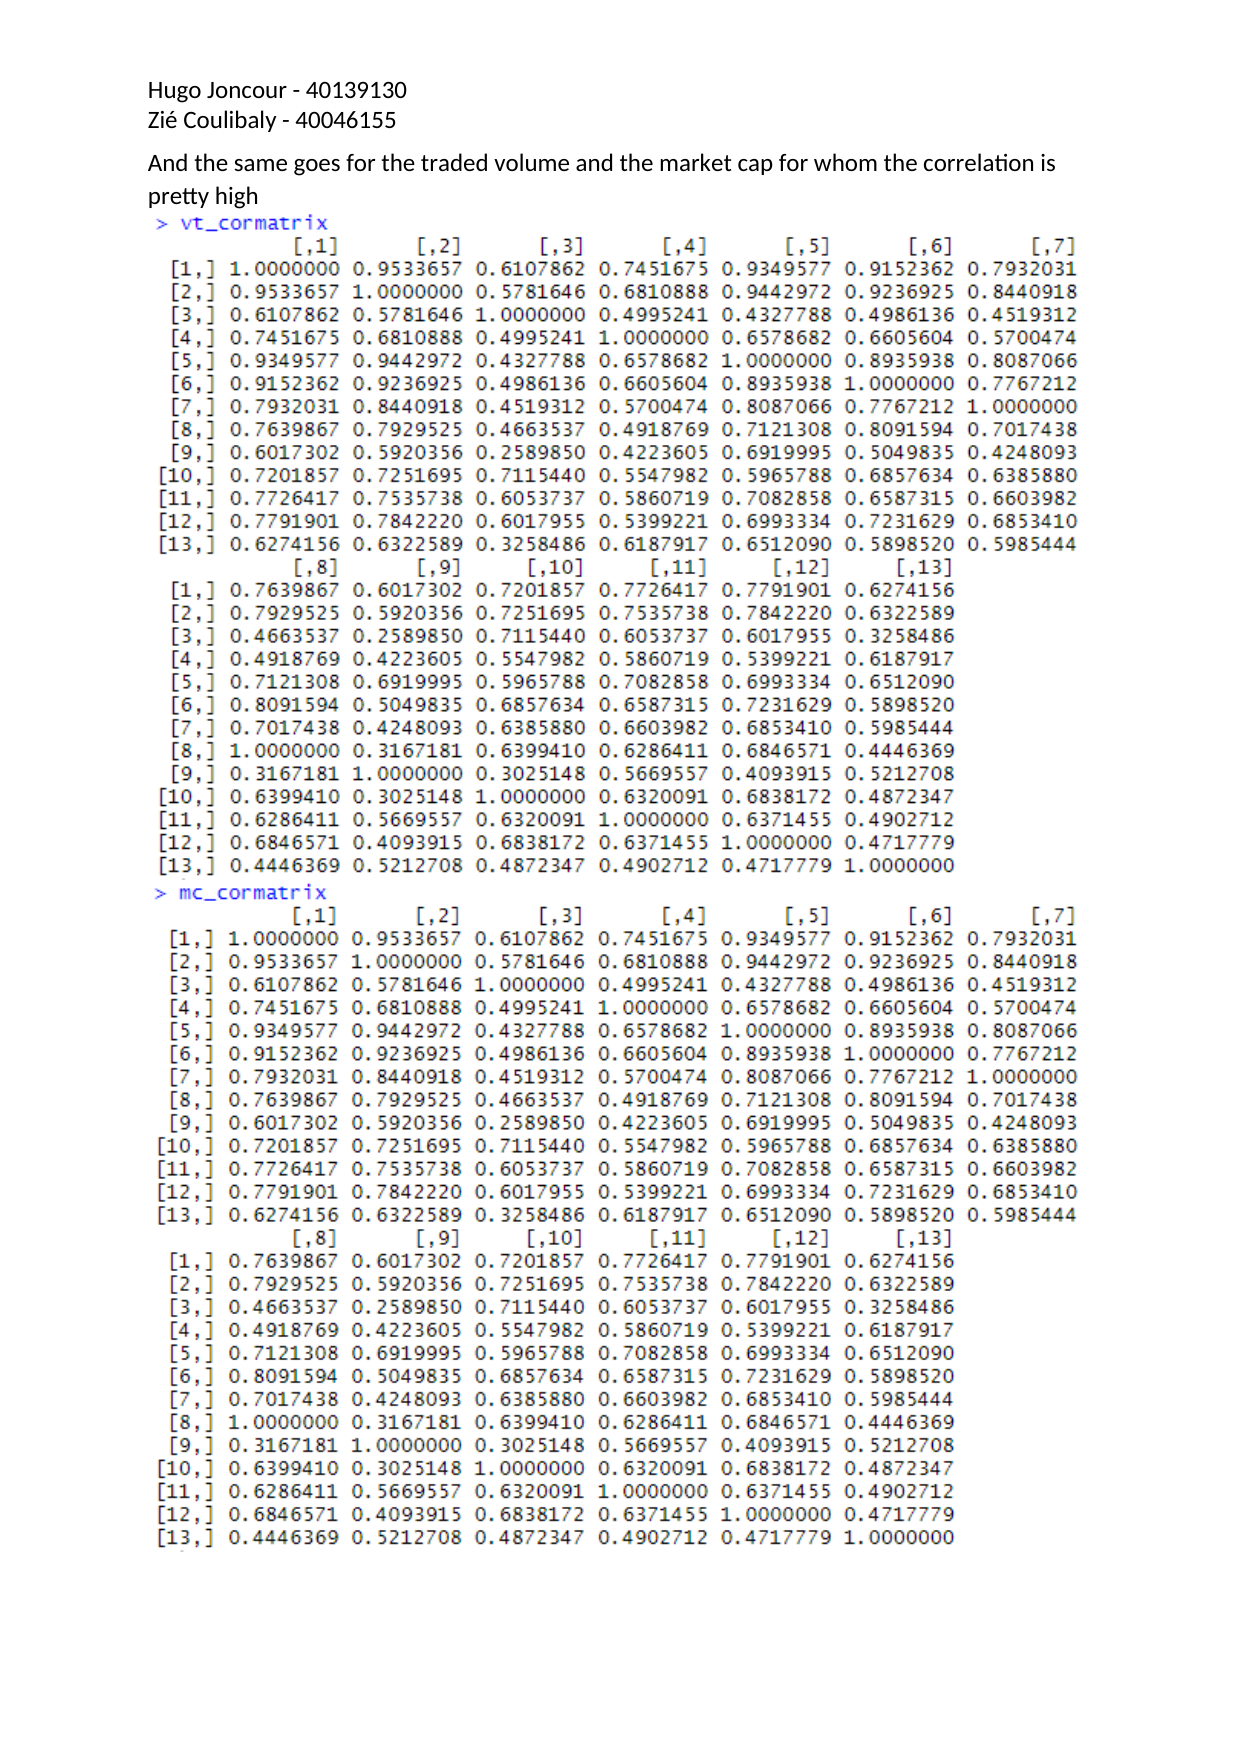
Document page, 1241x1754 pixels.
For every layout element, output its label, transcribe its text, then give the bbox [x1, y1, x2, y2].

picture [147, 881, 1093, 1552]
picture [147, 213, 1093, 880]
text And the same goes for the traded volume and the market cap for whom the correlation is pretty high [148, 148, 1093, 213]
